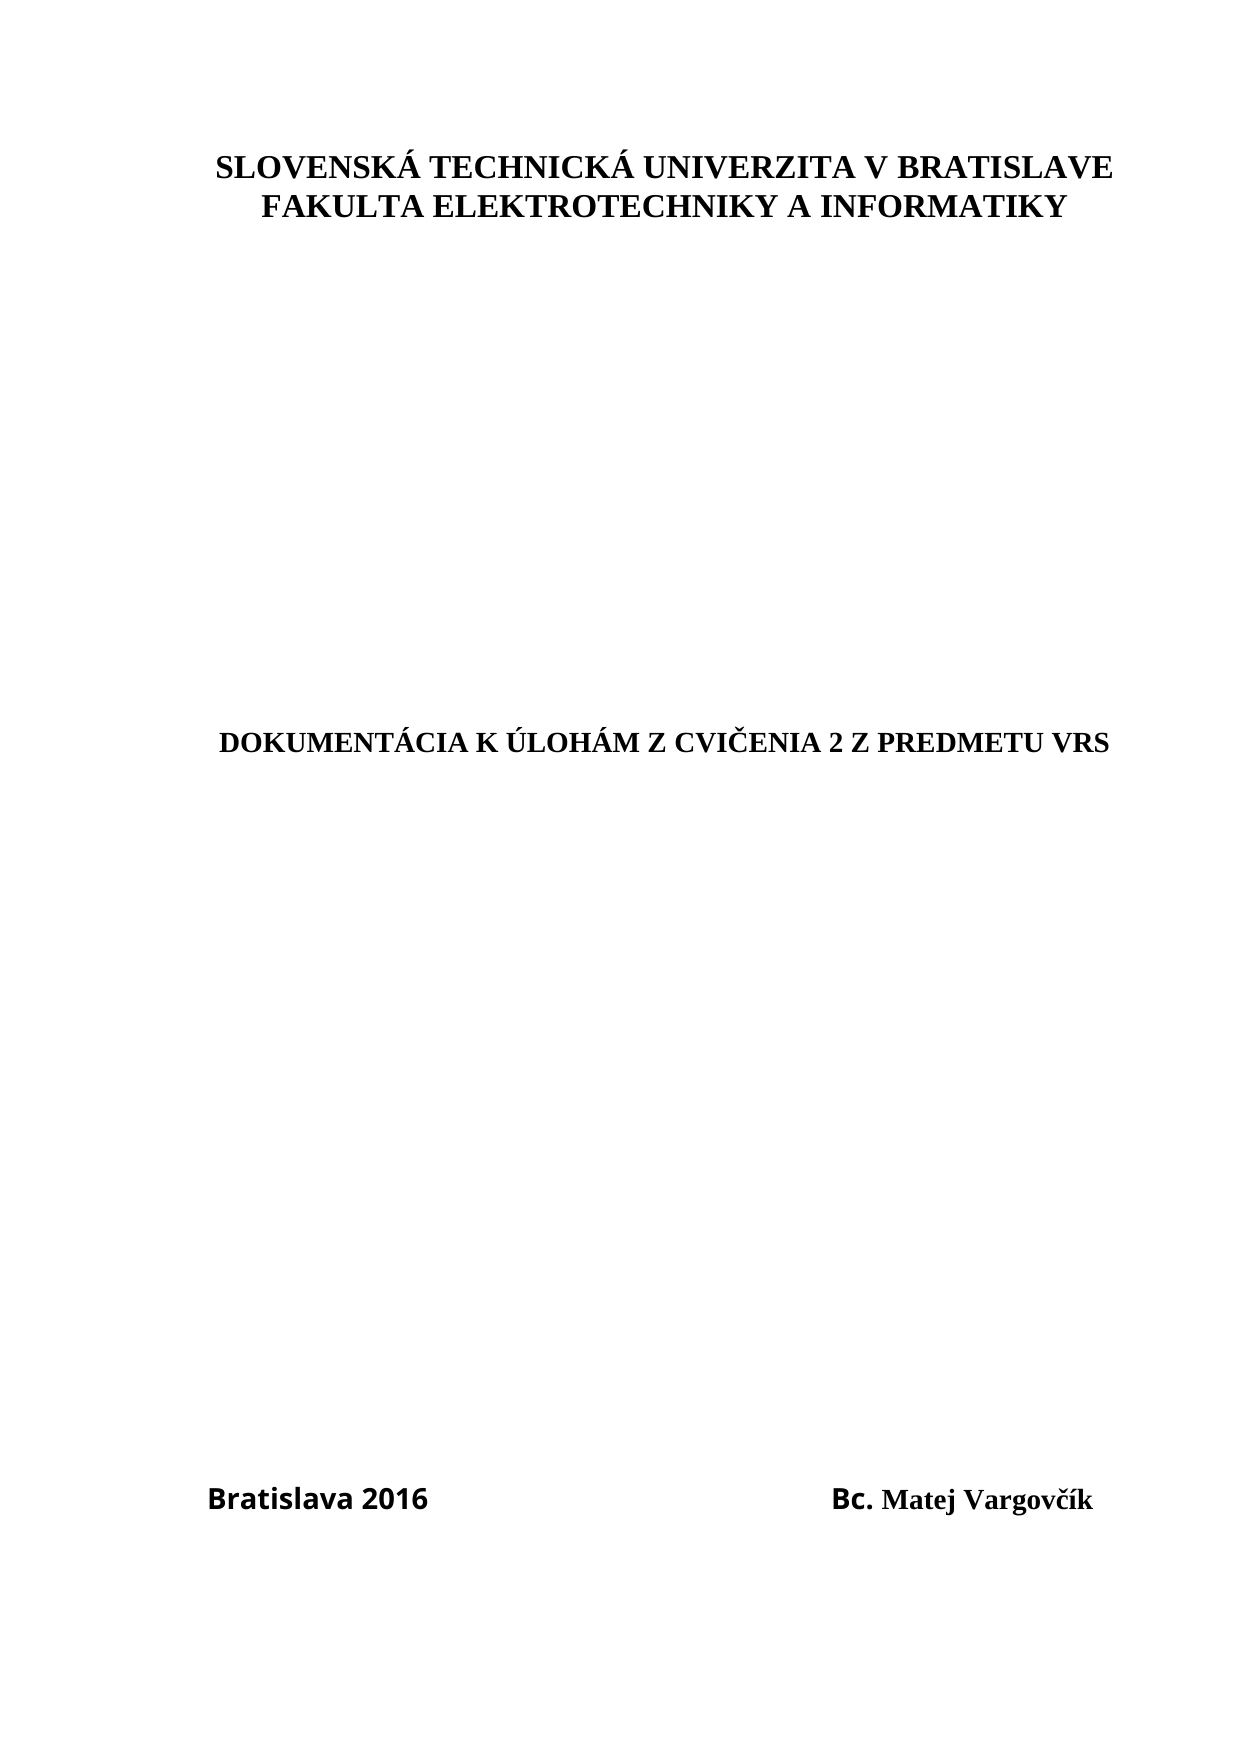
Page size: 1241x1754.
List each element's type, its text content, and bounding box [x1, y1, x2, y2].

list FAKULTA ELEKTROTECHNIKY A INFORMATIKY [207, 186, 1122, 224]
text Dokumentácia k Úlohám z cvičenia 2 z predmetu VRS [207, 726, 1122, 759]
list SLOVENSKÁ TECHNICKÁ UNIVERZITA V BRATISLAVE [207, 148, 1122, 186]
text Bratislava 2016 Bc. Matej Vargovčík [207, 1478, 1122, 1518]
